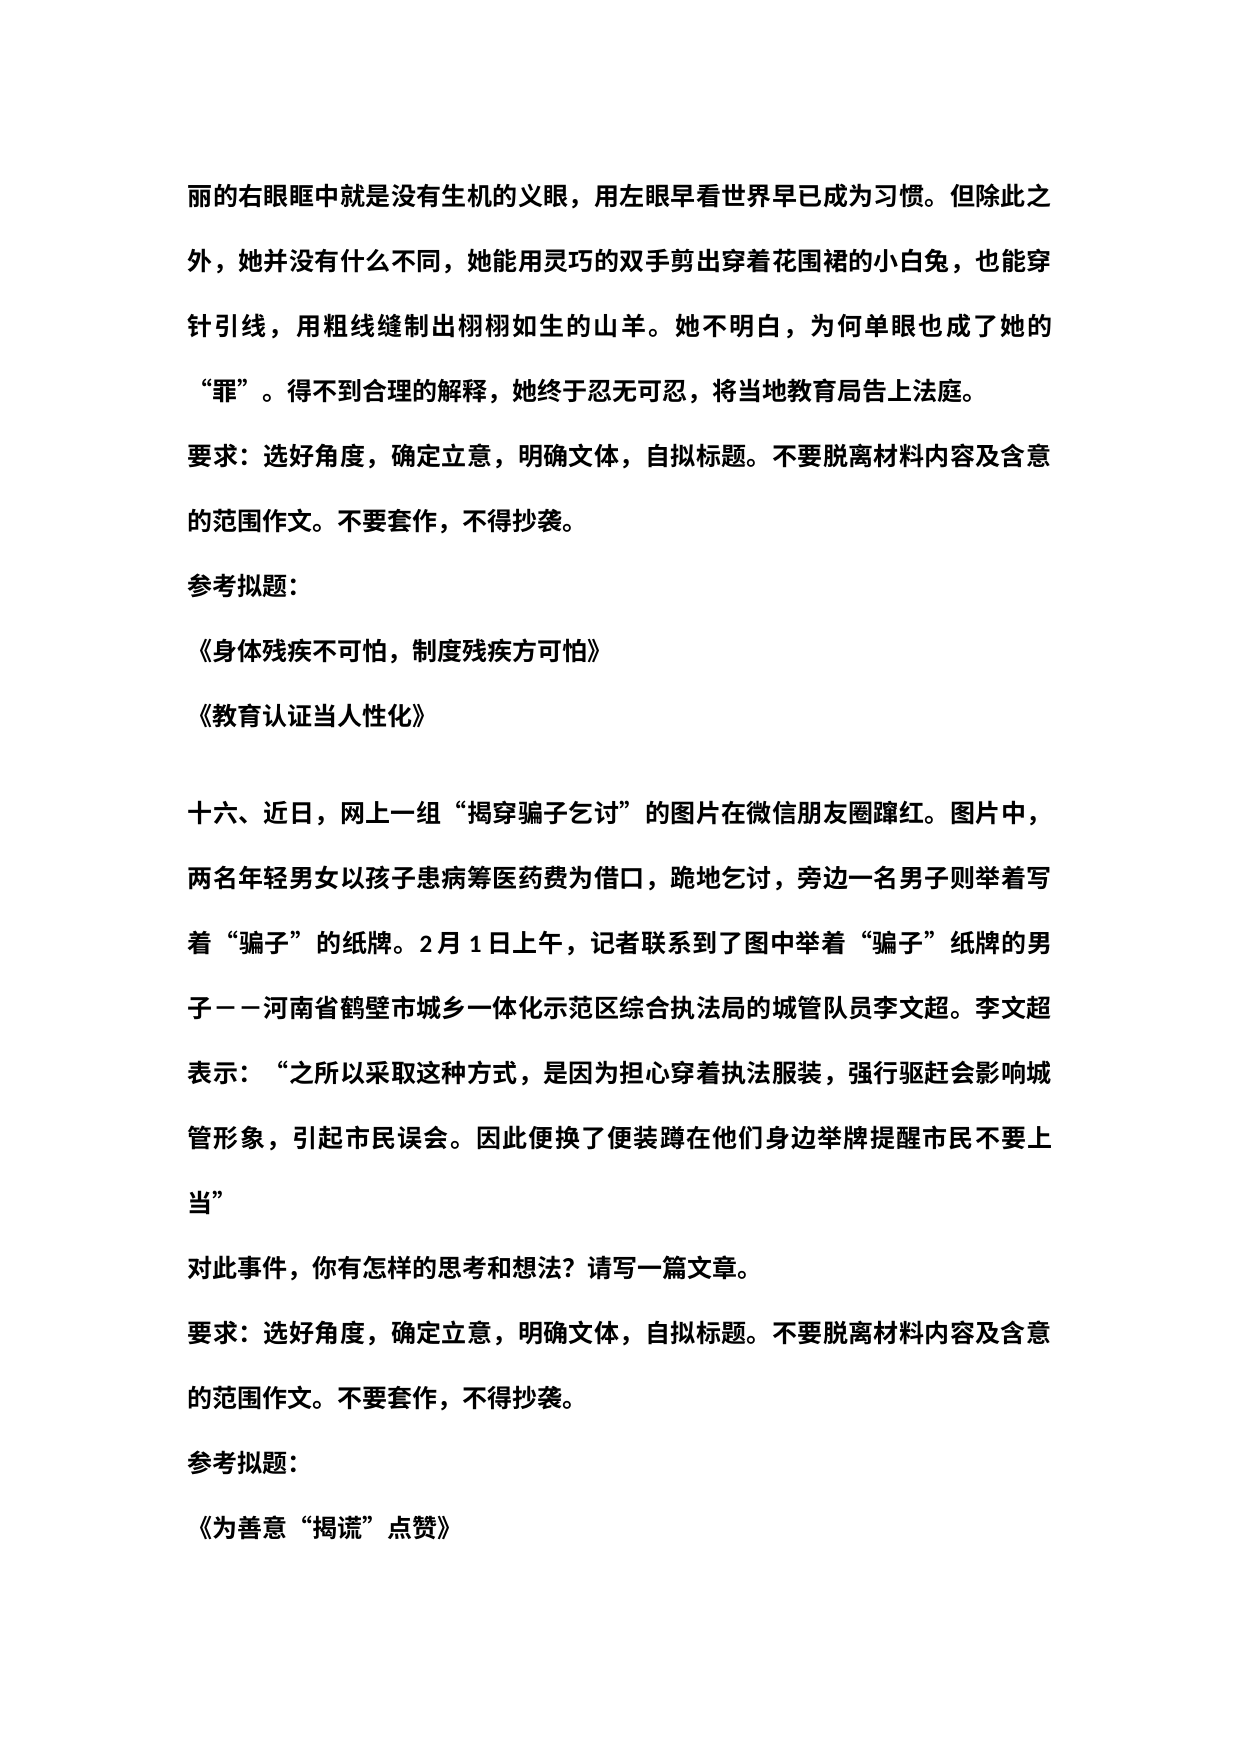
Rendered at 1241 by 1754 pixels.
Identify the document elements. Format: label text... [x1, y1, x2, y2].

text 《为善意“揭谎”点赞》 [187, 1494, 1053, 1559]
text 参考拟题： [187, 552, 1053, 617]
text 《身体残疾不可怕，制度残疾方可怕》 [187, 617, 1053, 682]
text 要求：选好角度，确定立意，明确文体，自拟标题。不要脱离材料内容及含意的范围作文。不要套作，不得抄袭。 [187, 1299, 1053, 1429]
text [187, 162, 1053, 422]
text 参考拟题： [187, 1429, 1053, 1494]
text 要求：选好角度，确定立意，明确文体，自拟标题。不要脱离材料内容及含意的范围作文。不要套作，不得抄袭。 [187, 422, 1053, 552]
text 对此事件，你有怎样的思考和想法？请写一篇文章。 [187, 1234, 1053, 1299]
text 十六、近日，网上一组“揭穿骗子乞讨”的图片在微信朋友圈蹿红。图片中，两名年轻男女以孩子患病筹医药费为借口，跪地乞讨，旁边一名男子则举着写着“骗子”的纸牌。2月1日上午，记者联系到了图中举着“骗子”纸牌的男子－－河南省鹤壁市城乡一体化示范区综合执法局的城管队员李文超。李文超表示：“之所以采取这种方式，是因为担心穿着执法服装，强行驱赶会影响城管形象，引起市民误会。因此便换了便装蹲在他们身边举牌提醒市民不要上当” [187, 779, 1053, 1234]
text 《教育认证当人性化》 [187, 682, 1053, 747]
